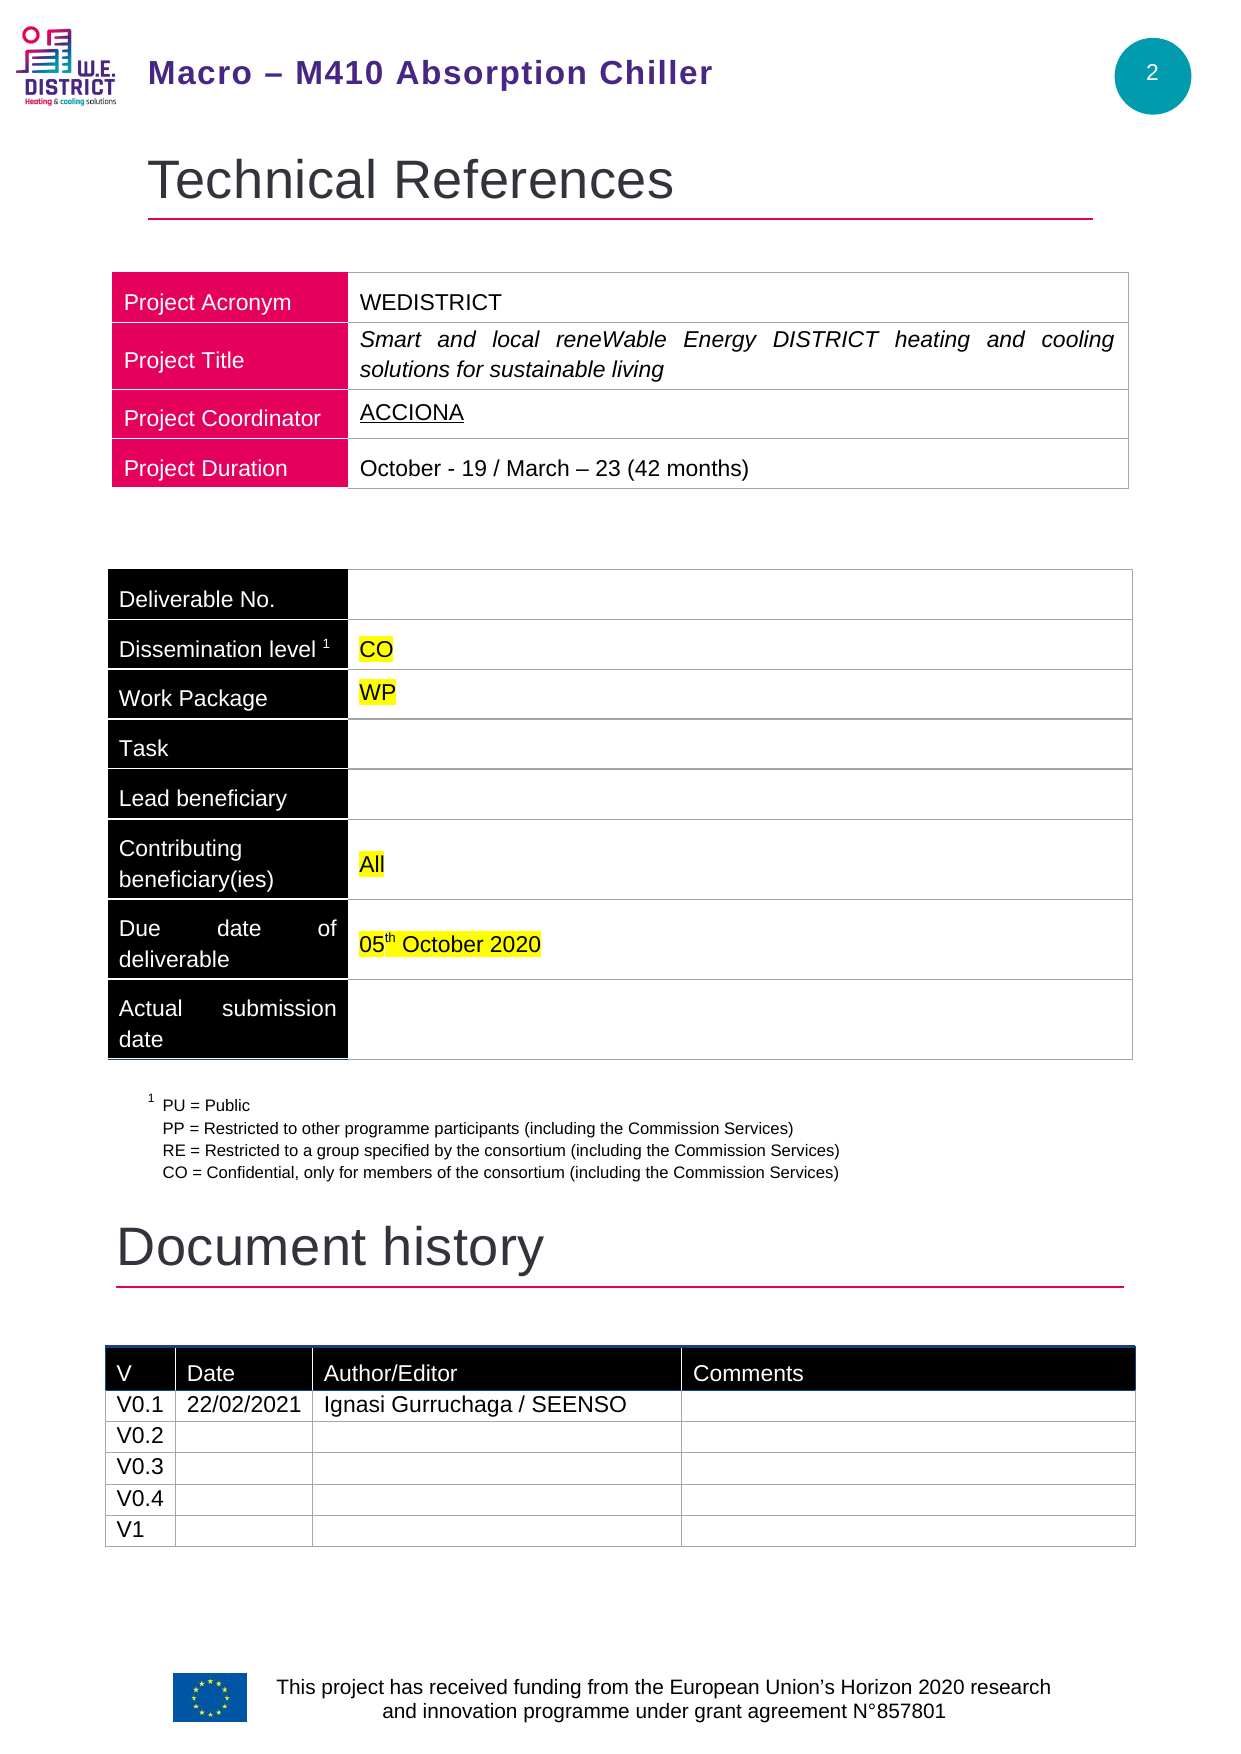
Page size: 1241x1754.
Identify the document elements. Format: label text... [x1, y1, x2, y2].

table_cell Project Duration [112, 439, 348, 487]
table_cell 05th October 2020 [348, 900, 1132, 978]
table_cell V1 [106, 1516, 175, 1546]
table_cell Contributing beneficiary(ies) [108, 820, 348, 898]
text PP = Restricted to other programme participants (including the Commission Services) [148, 1119, 1093, 1138]
table_header Date [176, 1348, 312, 1390]
table_cell [176, 1516, 312, 1546]
table_cell [313, 1516, 681, 1546]
table_cell [682, 1485, 1135, 1515]
table_cell [682, 1453, 1135, 1483]
table_cell Ignasi Gurruchaga / SEENSO [313, 1391, 681, 1421]
table_cell V0.3 [106, 1453, 175, 1483]
table_cell [348, 980, 1132, 1058]
table_cell Due date of deliverable [108, 900, 348, 978]
table_cell [682, 1422, 1135, 1452]
table_cell [313, 1453, 681, 1483]
table_cell V0.4 [106, 1485, 175, 1515]
text 1 PU = Public [148, 1091, 1093, 1115]
table_cell [682, 1391, 1135, 1421]
table_header Deliverable No. [108, 569, 348, 619]
table_cell [313, 1422, 681, 1452]
table_cell [176, 1453, 312, 1483]
table_cell Work Package [108, 670, 348, 718]
table_header Document history [105, 1215, 1135, 1345]
table_cell Lead beneficiary [108, 769, 348, 818]
table_cell [348, 770, 1132, 818]
table_cell Dissemination level 1 [108, 620, 348, 668]
table_cell Task [108, 720, 348, 768]
table_cell WP [348, 670, 1132, 718]
picture [173, 1673, 247, 1722]
table_header Project Acronym [112, 272, 348, 322]
table_cell V0.1 [106, 1391, 175, 1421]
table_cell [682, 1516, 1135, 1546]
table_cell 22/02/2021 [176, 1391, 312, 1421]
table_cell [313, 1485, 681, 1515]
table_cell [176, 1485, 312, 1515]
table_cell Project Coordinator [112, 390, 348, 438]
table_cell Smart and local reneWable Energy DISTRICT heating and cooling solutions for sustainable living [348, 323, 1128, 389]
table_header Comments [682, 1348, 1135, 1390]
picture [8, 11, 132, 121]
table_cell CO [348, 620, 1132, 668]
table_header V [106, 1348, 175, 1390]
text CO = Confidential, only for members of the consortium (including the Commission Services) [148, 1163, 1093, 1182]
table_cell [176, 1422, 312, 1452]
table_cell Project Title [112, 323, 348, 389]
text RE = Restricted to a group specified by the consortium (including the Commission Services) [148, 1141, 1093, 1160]
table_cell V0.2 [106, 1422, 175, 1452]
table_cell All [348, 820, 1132, 898]
table_cell [348, 720, 1132, 768]
table_cell Actual submission date [108, 980, 348, 1058]
table_header [348, 570, 1132, 619]
title Technical References [148, 148, 1093, 218]
table_header Author/Editor [313, 1348, 681, 1390]
table_cell October - 19 / March – 23 (42 months) [348, 439, 1128, 487]
table_cell ACCIONA [348, 390, 1128, 438]
table_header WEDISTRICT [348, 273, 1128, 322]
